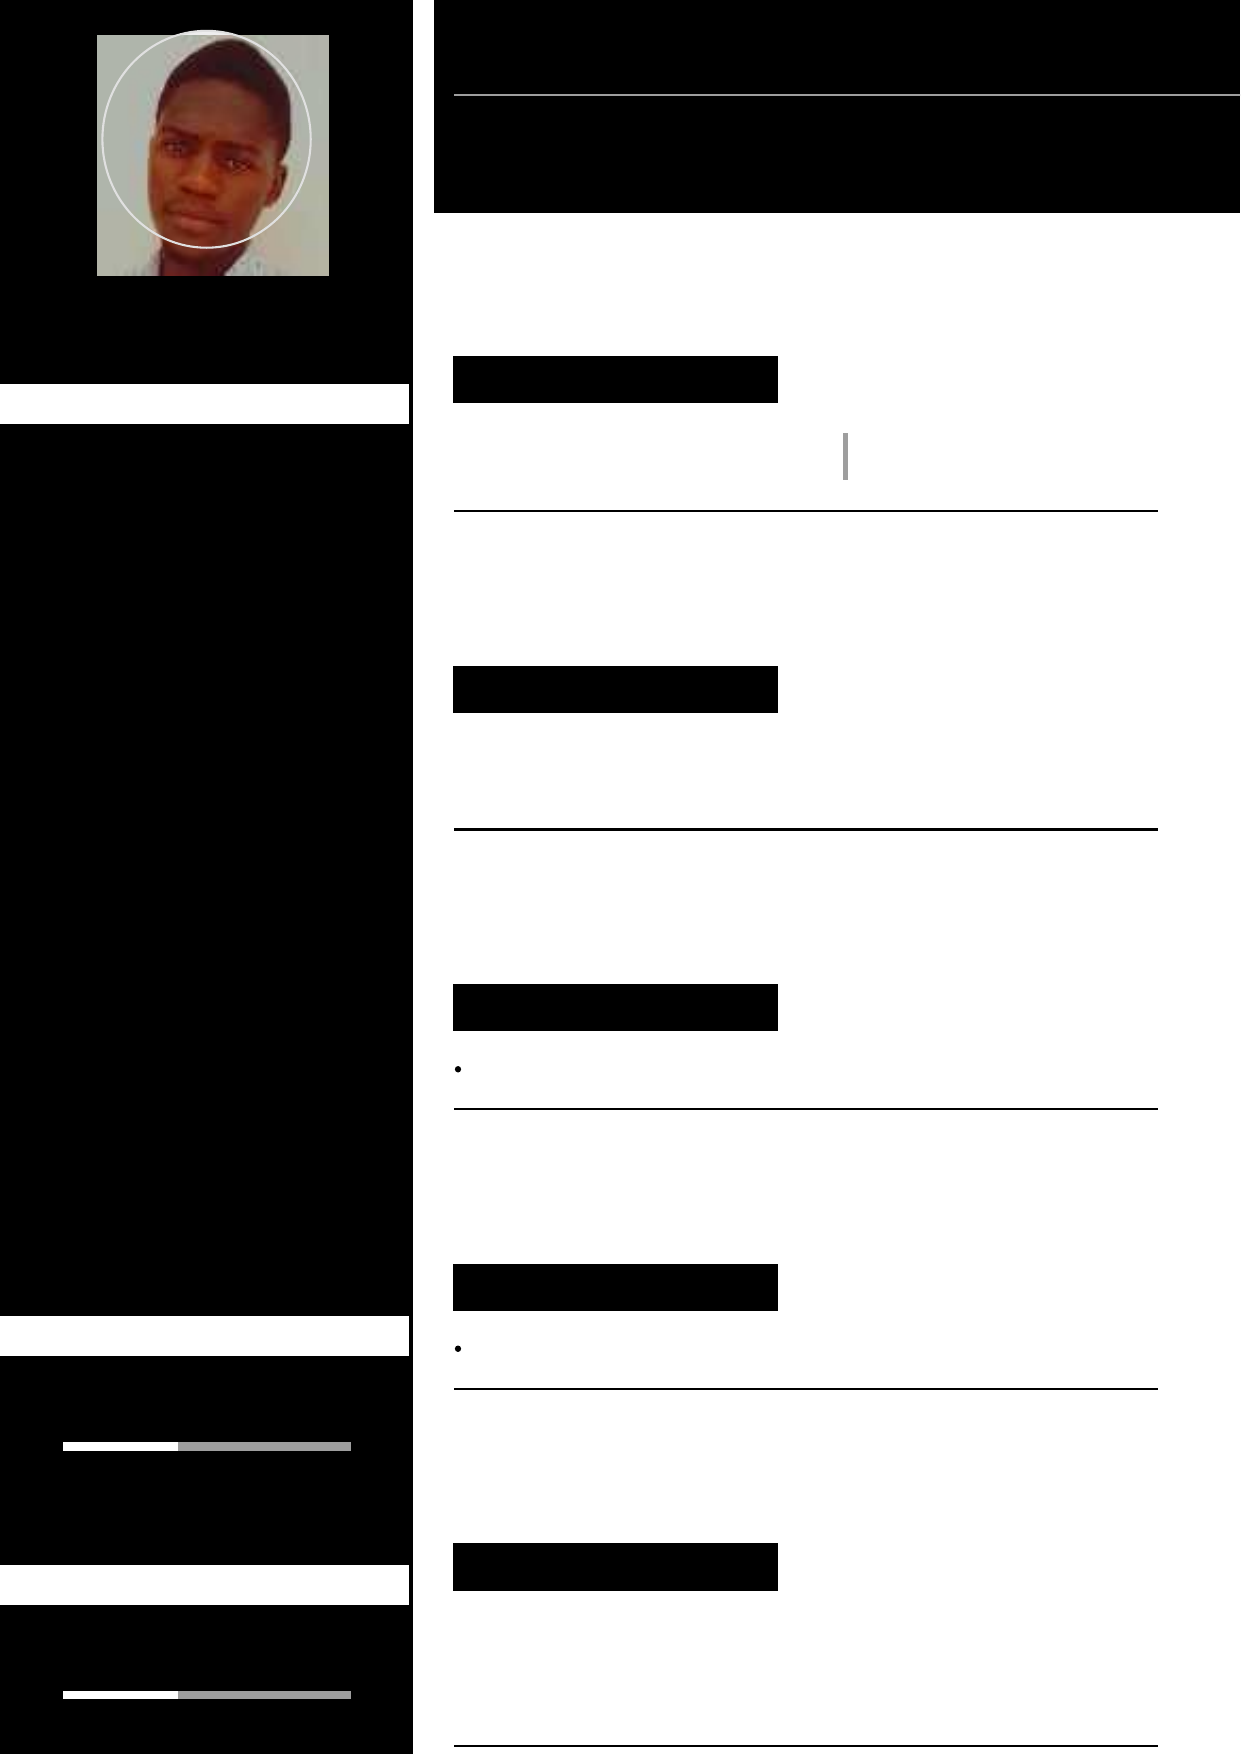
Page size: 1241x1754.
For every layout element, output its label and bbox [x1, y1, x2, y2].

picture [104, 35, 309, 246]
picture [97, 35, 329, 276]
